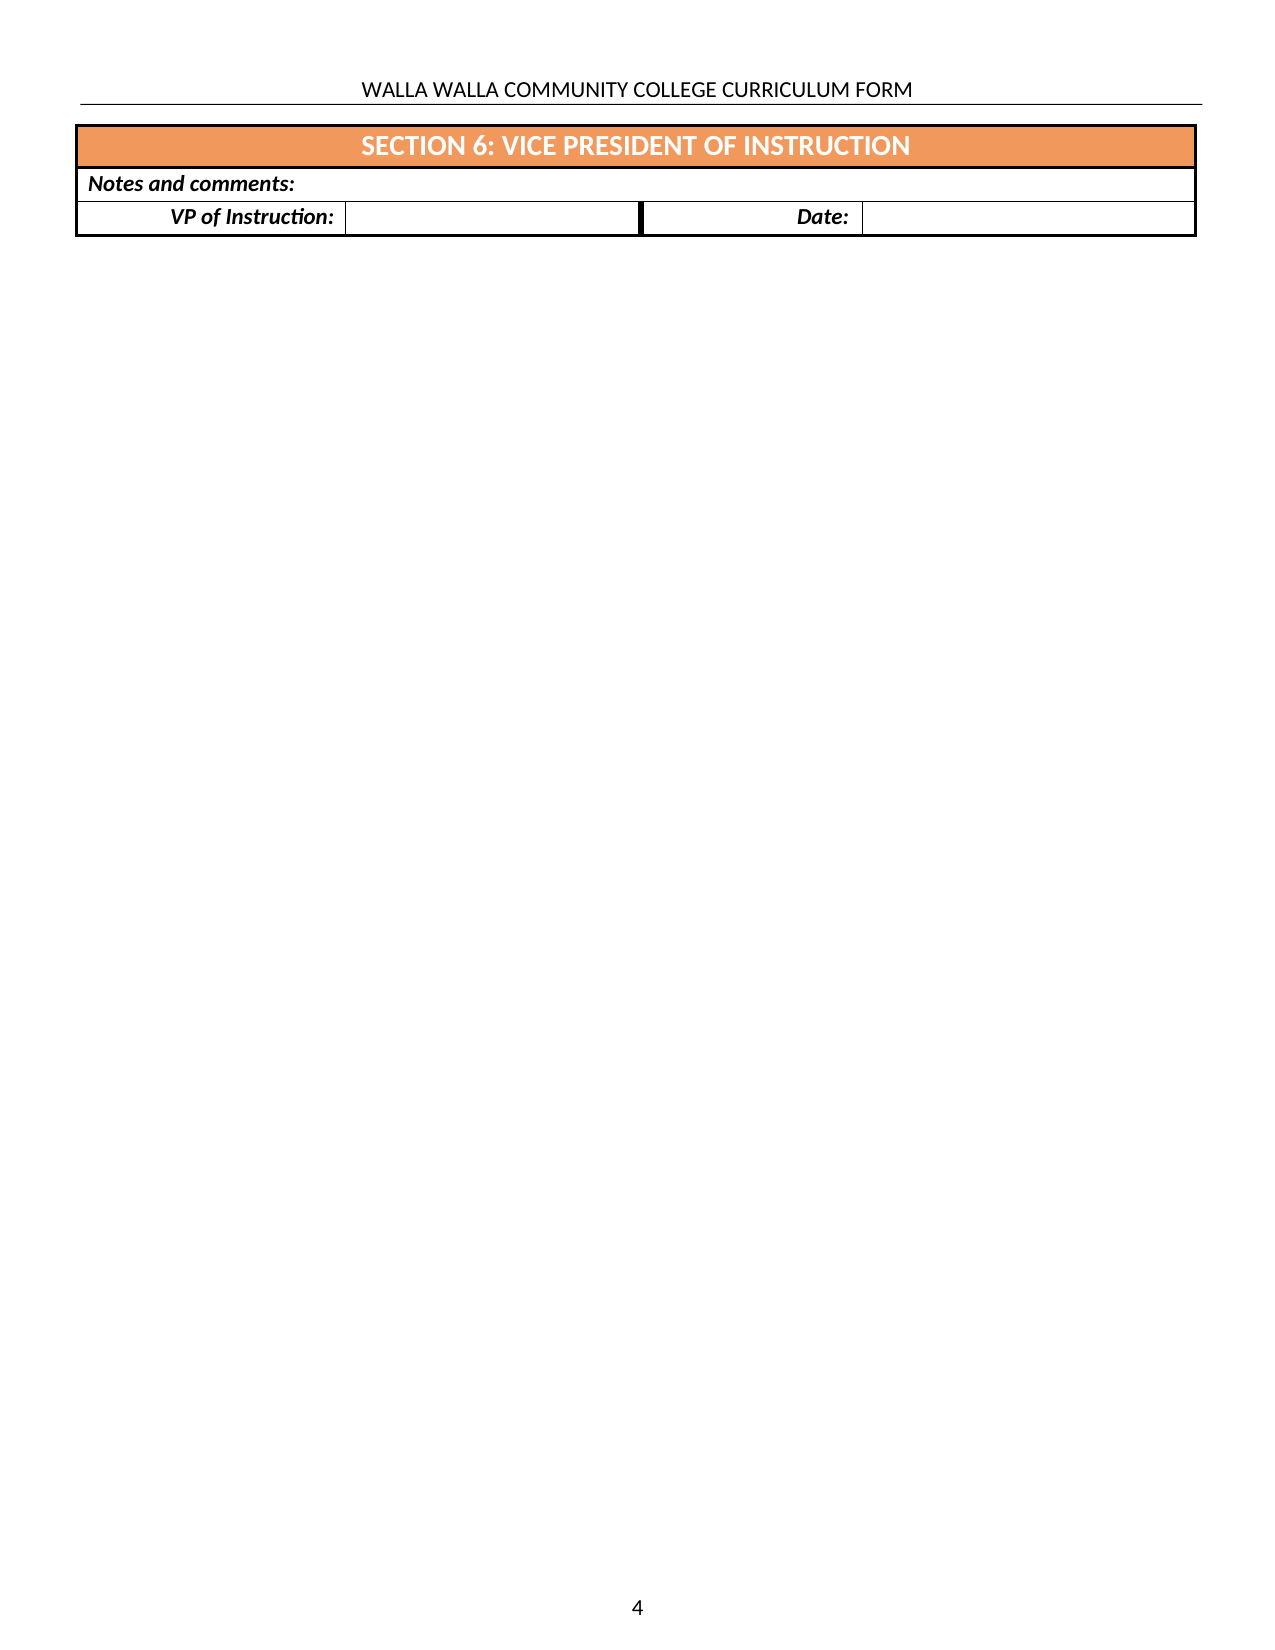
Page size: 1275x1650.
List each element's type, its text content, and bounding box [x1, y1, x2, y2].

table_cell Notes and comments: [78, 169, 1194, 201]
table_cell Date: [644, 202, 862, 234]
table_cell [346, 202, 638, 234]
table_header SECTION 6: VICE PRESIDENT OF INSTRUCTION [78, 127, 1194, 166]
table_cell VP of Instruction: [78, 202, 345, 234]
table_cell [863, 202, 1194, 234]
